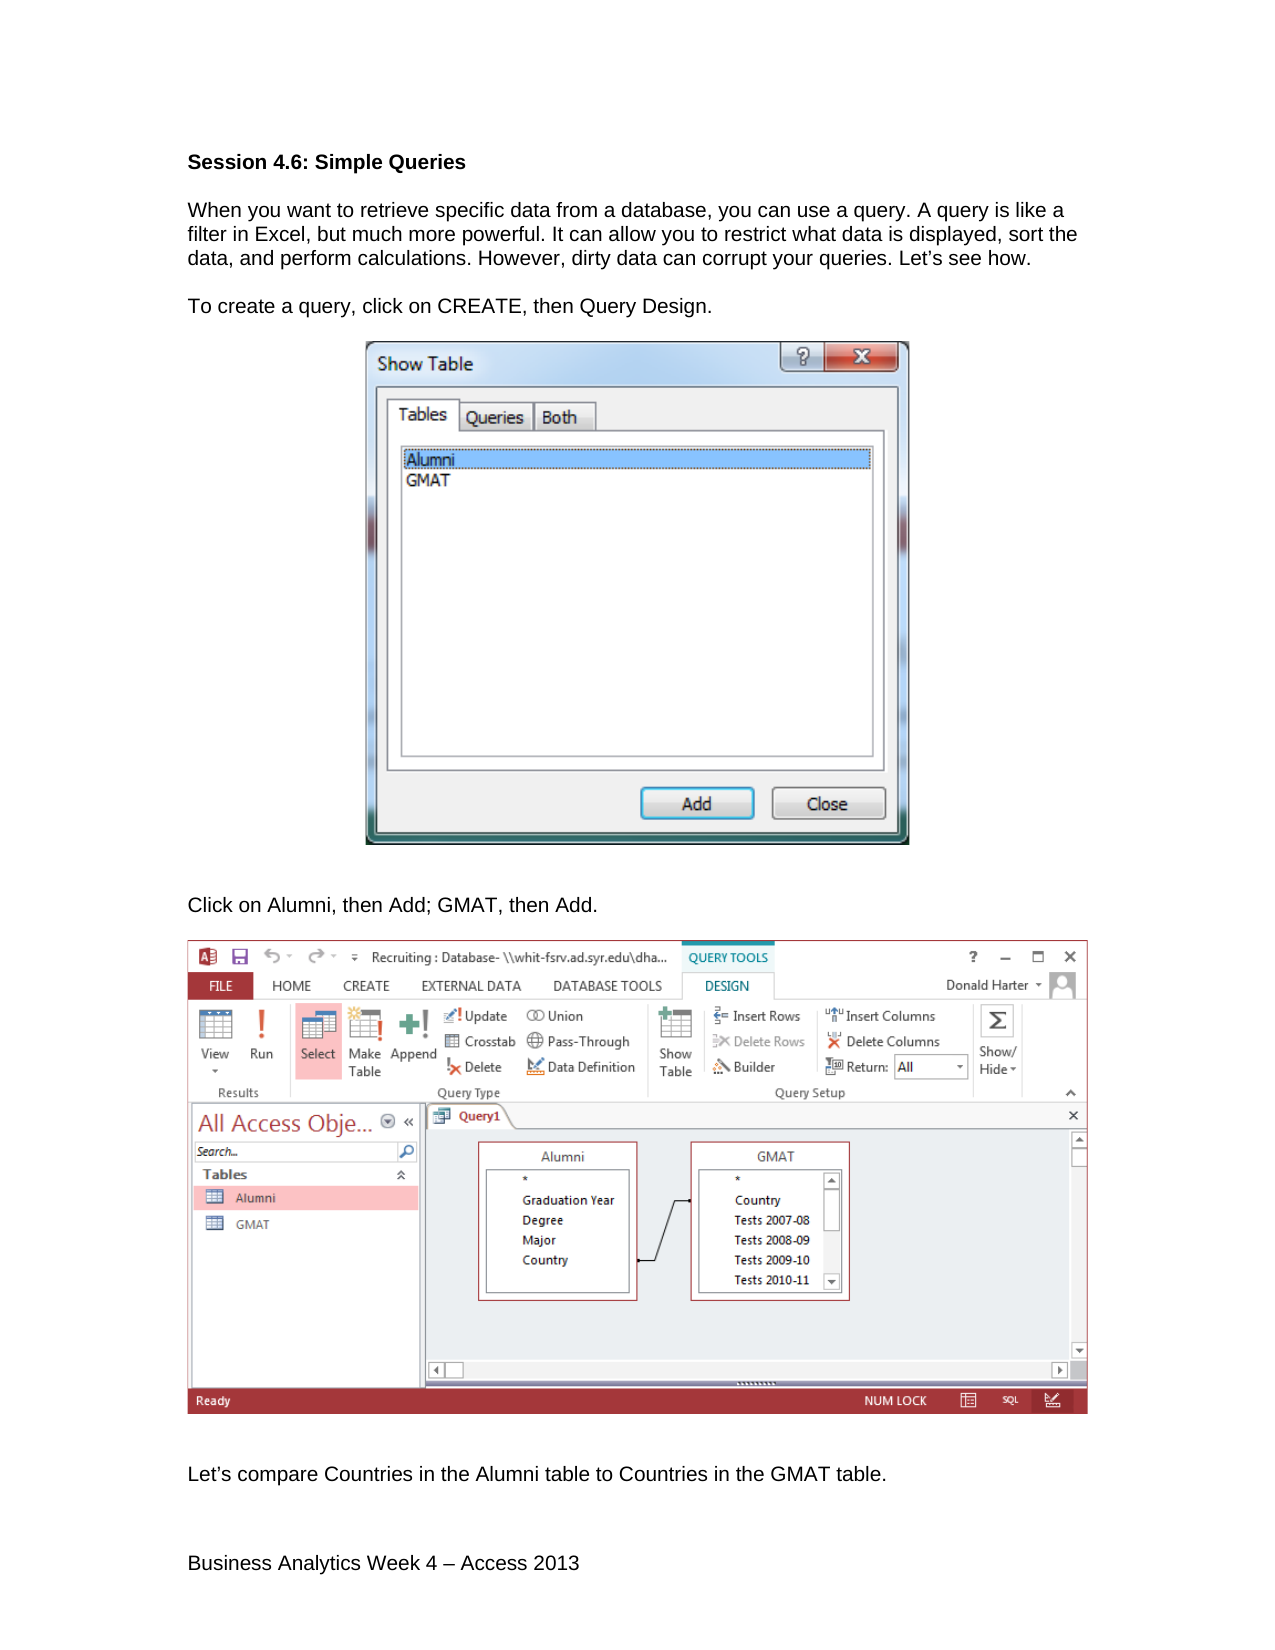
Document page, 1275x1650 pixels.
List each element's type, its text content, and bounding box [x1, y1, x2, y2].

text To create a query, click on CREATE, then Query Design. [187, 294, 1087, 318]
text When you want to retrieve specific data from a database, you can use a query. A query is like a filter in Excel, but much more powerful. It can allow you to restrict what data is displayed, sort the data, and perform calculations. However, dirty data can corrupt your queries. Let’s see how. [187, 198, 1087, 270]
text Let’s compare Countries in the Alumni table to Countries in the GMAT table. [187, 1462, 1087, 1486]
picture [365, 341, 910, 845]
picture [187, 940, 1088, 1414]
text Session 4.6: Simple Queries [187, 150, 1087, 174]
text Click on Alumni, then Add; GMAT, then Add. [187, 893, 1087, 917]
